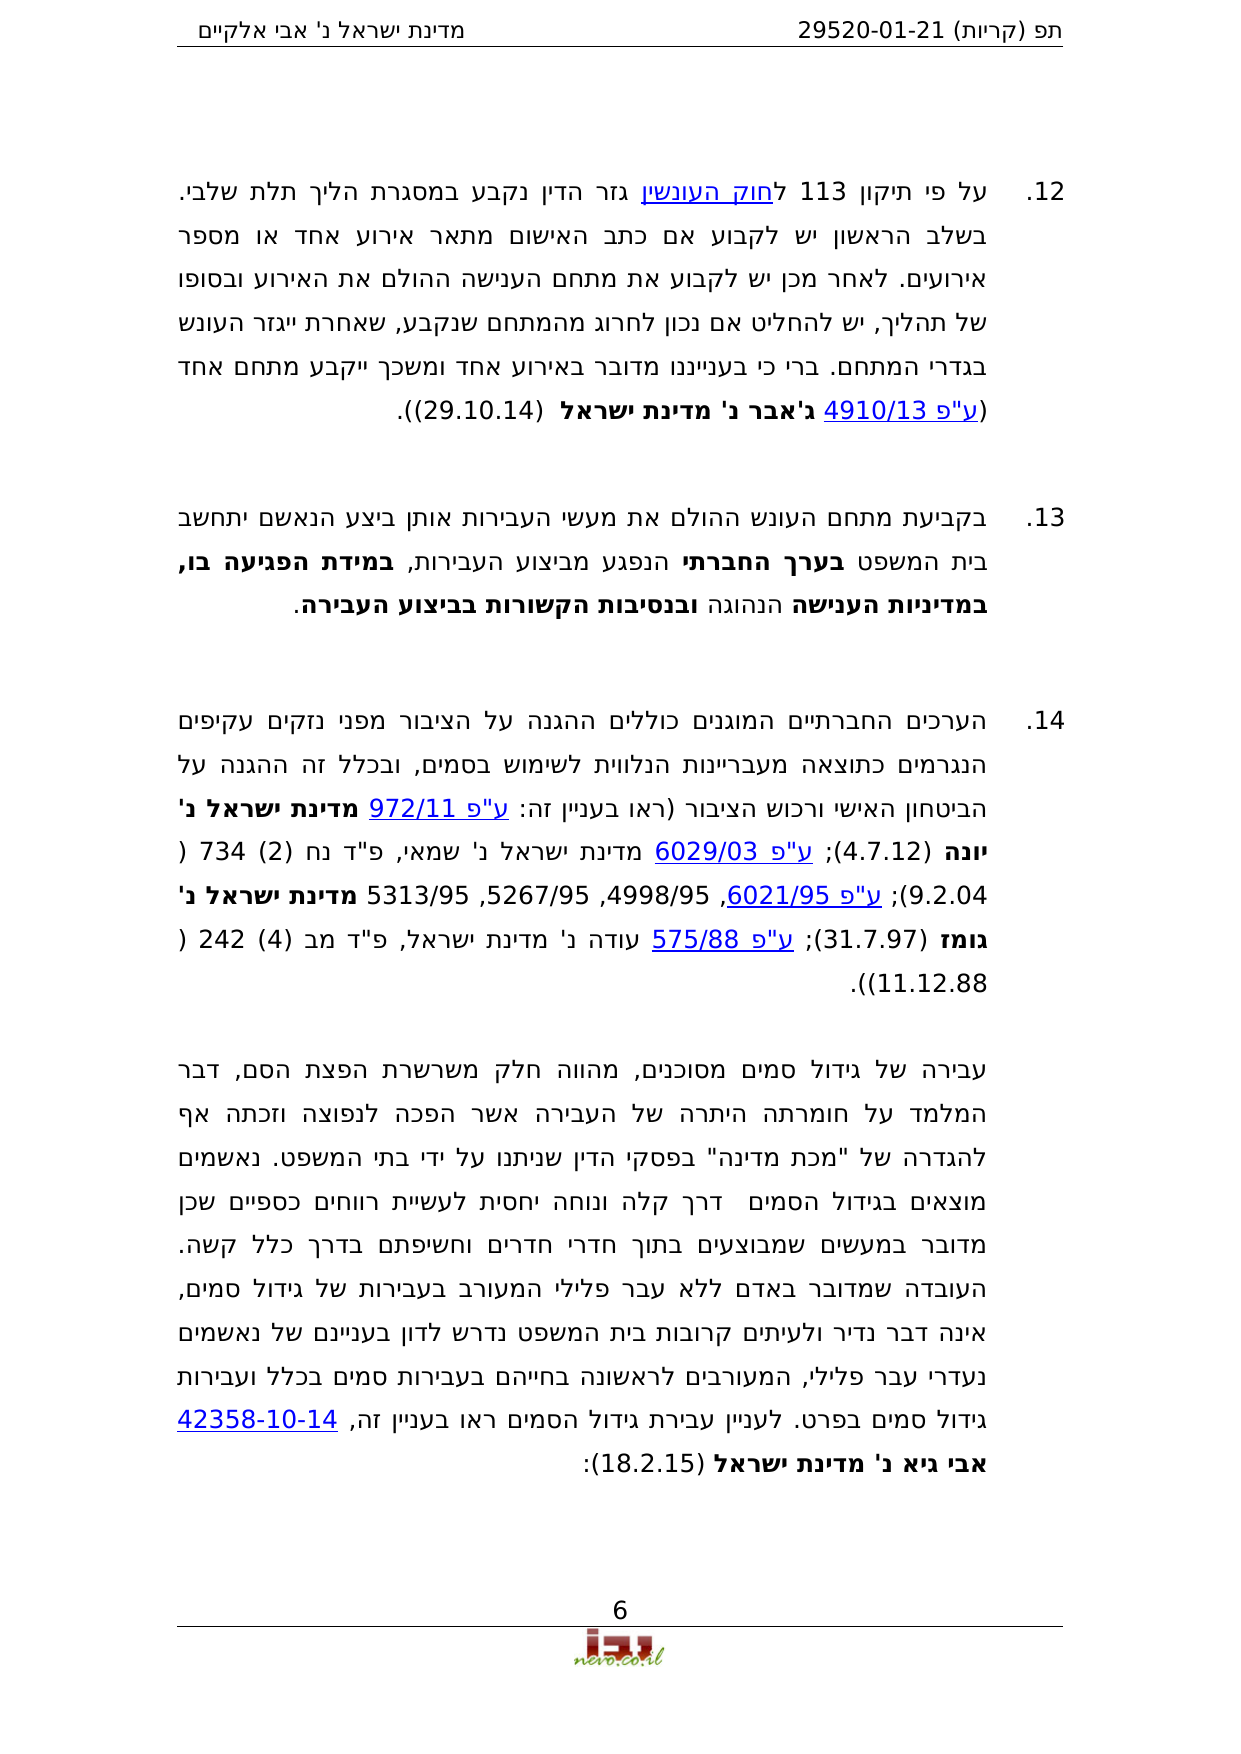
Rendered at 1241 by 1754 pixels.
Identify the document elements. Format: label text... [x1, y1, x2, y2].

list בקביעת מתחם העונש ההולם את מעשי העבירות אותן ביצע הנאשם יתחשב בית המשפט בערך החברתי הנפגע מביצוע העבירות, במידת הפגיעה בו, במדיניות הענישה הנהוגה ובנסיבות הקשורות בביצוע העבירה. [177, 503, 1026, 620]
list הערכים החברתיים המוגנים כוללים ההגנה על הציבור מפני נזקים עקיפים הנגרמים כתוצאה מעבריינות הנלווית לשימוש בסמים, ובכלל זה ההגנה על הביטחון האישי ורכוש הציבור (ראו בעניין זה: ע"פ 972/11 מדינת ישראל נ' יונה (4.7.12); ע"פ 6029/03 מדינת ישראל נ' שמאי, פ"ד נח (2) 734 (9.2.04); ע"פ 6021/95, 4998/95, 5267/95, 5313/95 מדינת ישראל נ' גומז (31.7.97); ע"פ 575/88 עודה נ' מדינת ישראל, פ"ד מב (4) 242 (11.12.88)). [177, 706, 1026, 998]
picture [574, 1628, 666, 1667]
list על פי תיקון 113 לחוק העונשין גזר הדין נקבע במסגרת הליך תלת שלבי. בשלב הראשון יש לקבוע אם כתב האישום מתאר אירוע אחד או מספר אירועים. לאחר מכן יש לקבוע את מתחם הענישה ההולם את האירוע ובסופו של תהליך, יש להחליט אם נכון לחרוג מהמתחם שנקבע, שאחרת ייגזר העונש בגדרי המתחם. ברי כי בענייננו מדובר באירוע אחד ומשכך ייקבע מתחם אחד (ע"פ 4910/13 ג'אבר נ' מדינת ישראל (29.10.14)). [177, 177, 1026, 425]
list עבירה של גידול סמים מסוכנים, מהווה חלק משרשרת הפצת הסם, דבר המלמד על חומרתה היתרה של העבירה אשר הפכה לנפוצה וזכתה אף להגדרה של "מכת מדינה" בפסקי הדין שניתנו על ידי בתי המשפט. נאשמים מוצאים בגידול הסמים דרך קלה ונוחה יחסית לעשיית רווחים כספיים שכן מדובר במעשים שמבוצעים בתוך חדרי חדרים וחשיפתם בדרך כלל קשה. העובדה שמדובר באדם ללא עבר פלילי המעורב בעבירות של גידול סמים, אינה דבר נדיר ולעיתים קרובות בית המשפט נדרש לדון בעניינם של נאשמים נעדרי עבר פלילי, המעורבים לראשונה בחייהם בעבירות סמים בכלל ועבירות גידול סמים בפרט. לעניין עבירת גידול הסמים ראו בעניין זה, 42358-10-14 אבי גיא נ' מדינת ישראל (18.2.15): [177, 1056, 988, 1479]
